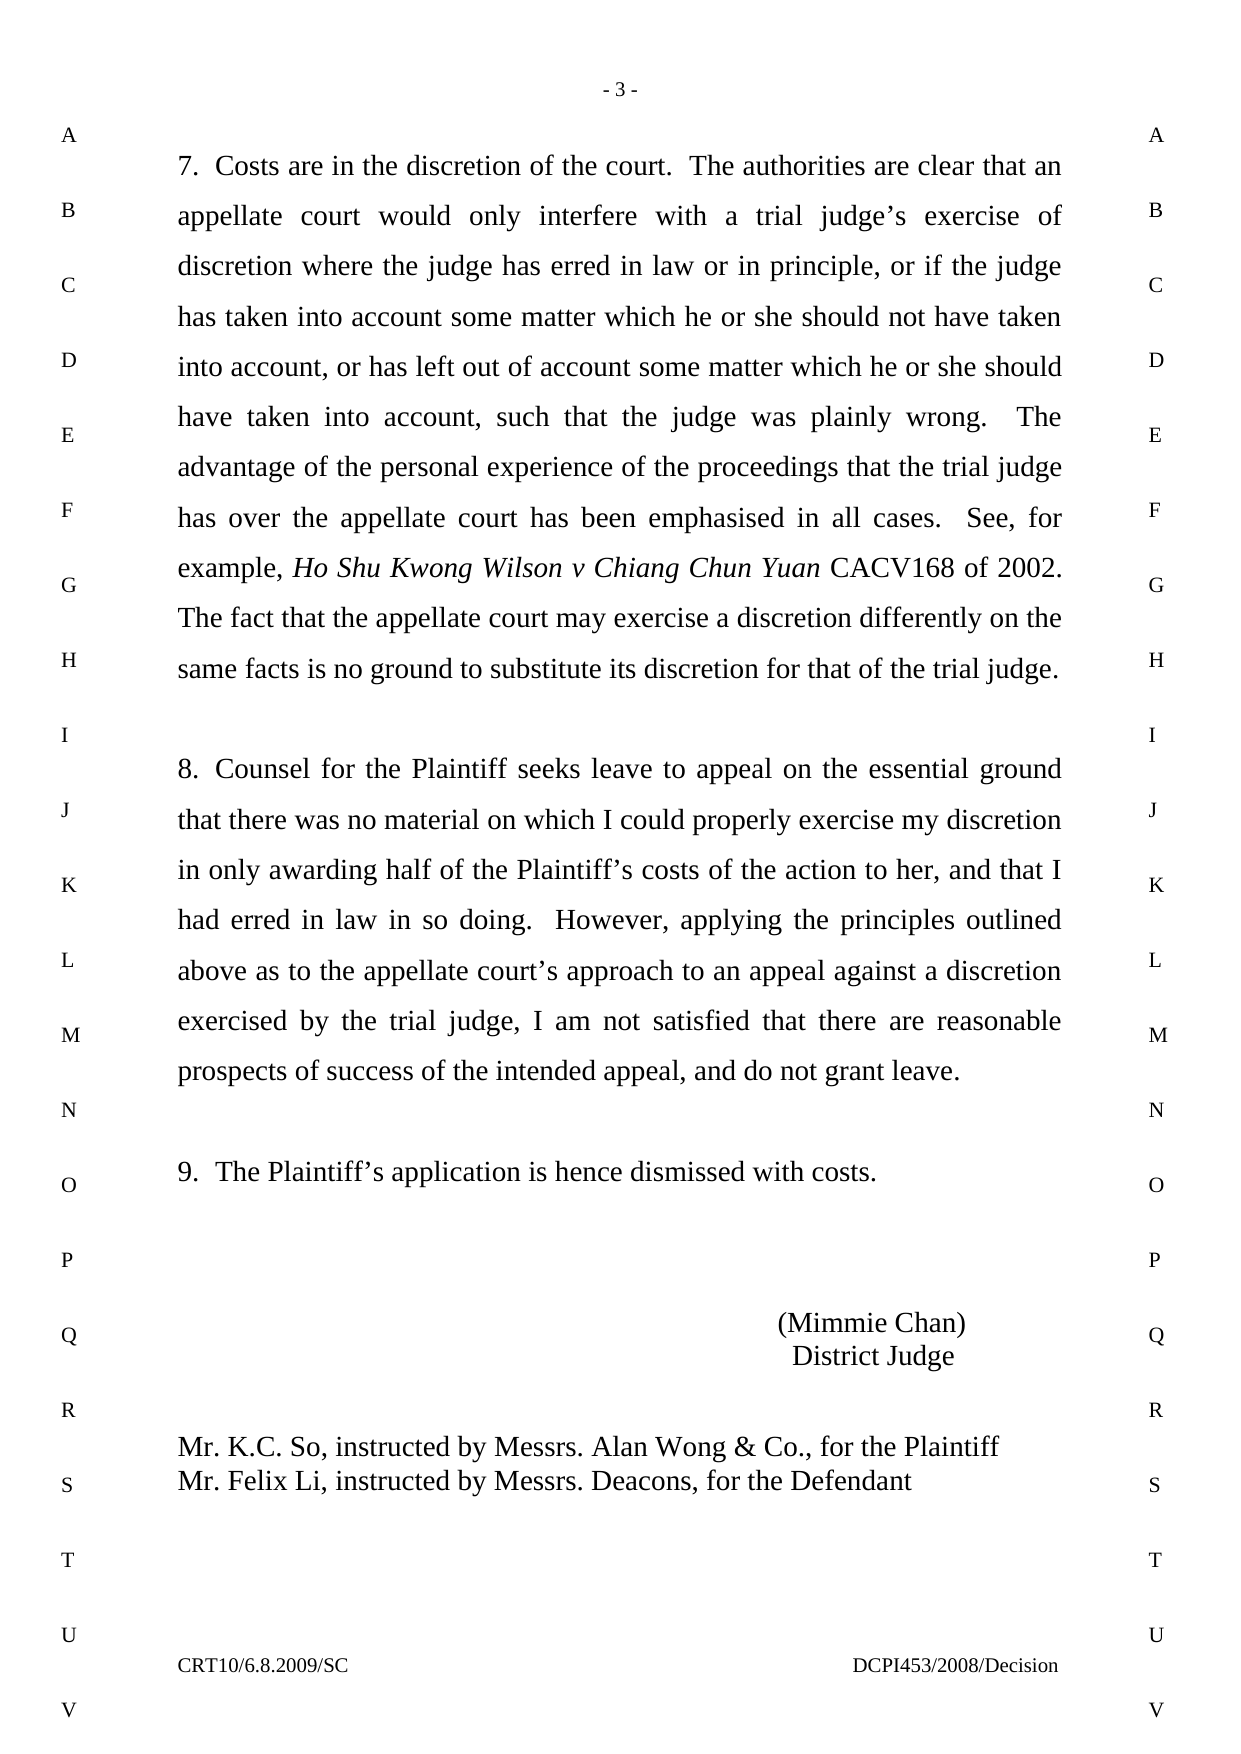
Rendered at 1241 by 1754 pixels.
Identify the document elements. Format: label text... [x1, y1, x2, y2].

text Mr. K.C. So, instructed by Messrs. Alan Wong & Co., for the Plaintiff [177, 1429, 1063, 1463]
list Costs are in the discretion of the court. The authorities are clear that an appellate court would only interfere with a trial judge’s exercise of discretion where the judge has erred in law or in principle, or if the judge has taken into account some matter which he or she should not have taken into account, or has left out of account some matter which he or she should have taken into account, such that the judge was plainly wrong. The advantage of the personal experience of the proceedings that the trial judge has over the appellate court has been emphasised in all cases. See, for example, Ho Shu Kwong Wilson v Chiang Chun Yuan CACV168 of 2002. The fact that the appellate court may exercise a discretion differently on the same facts is no ground to substitute its discretion for that of the trial judge. [177, 148, 1063, 684]
subtitle District Judge [177, 1338, 1063, 1372]
list Counsel for the Plaintiff seeks leave to appeal on the essential ground that there was no material on which I could properly exercise my discretion in only awarding half of the Plaintiff’s costs of the action to her, and that I had erred in law in so doing. However, applying the principles outlined above as to the appellate court’s approach to an appeal against a discretion exercised by the trial judge, I am not satisfied that there are reasonable prospects of success of the intended appeal, and do not grant leave. [177, 751, 1063, 1087]
text Mr. Felix Li, instructed by Messrs. Deacons, for the Defendant [177, 1463, 1063, 1497]
list The Plaintiff’s application is hence dismissed with costs. [177, 1154, 1063, 1187]
subtitle (Mimmie Chan) [177, 1305, 1063, 1338]
